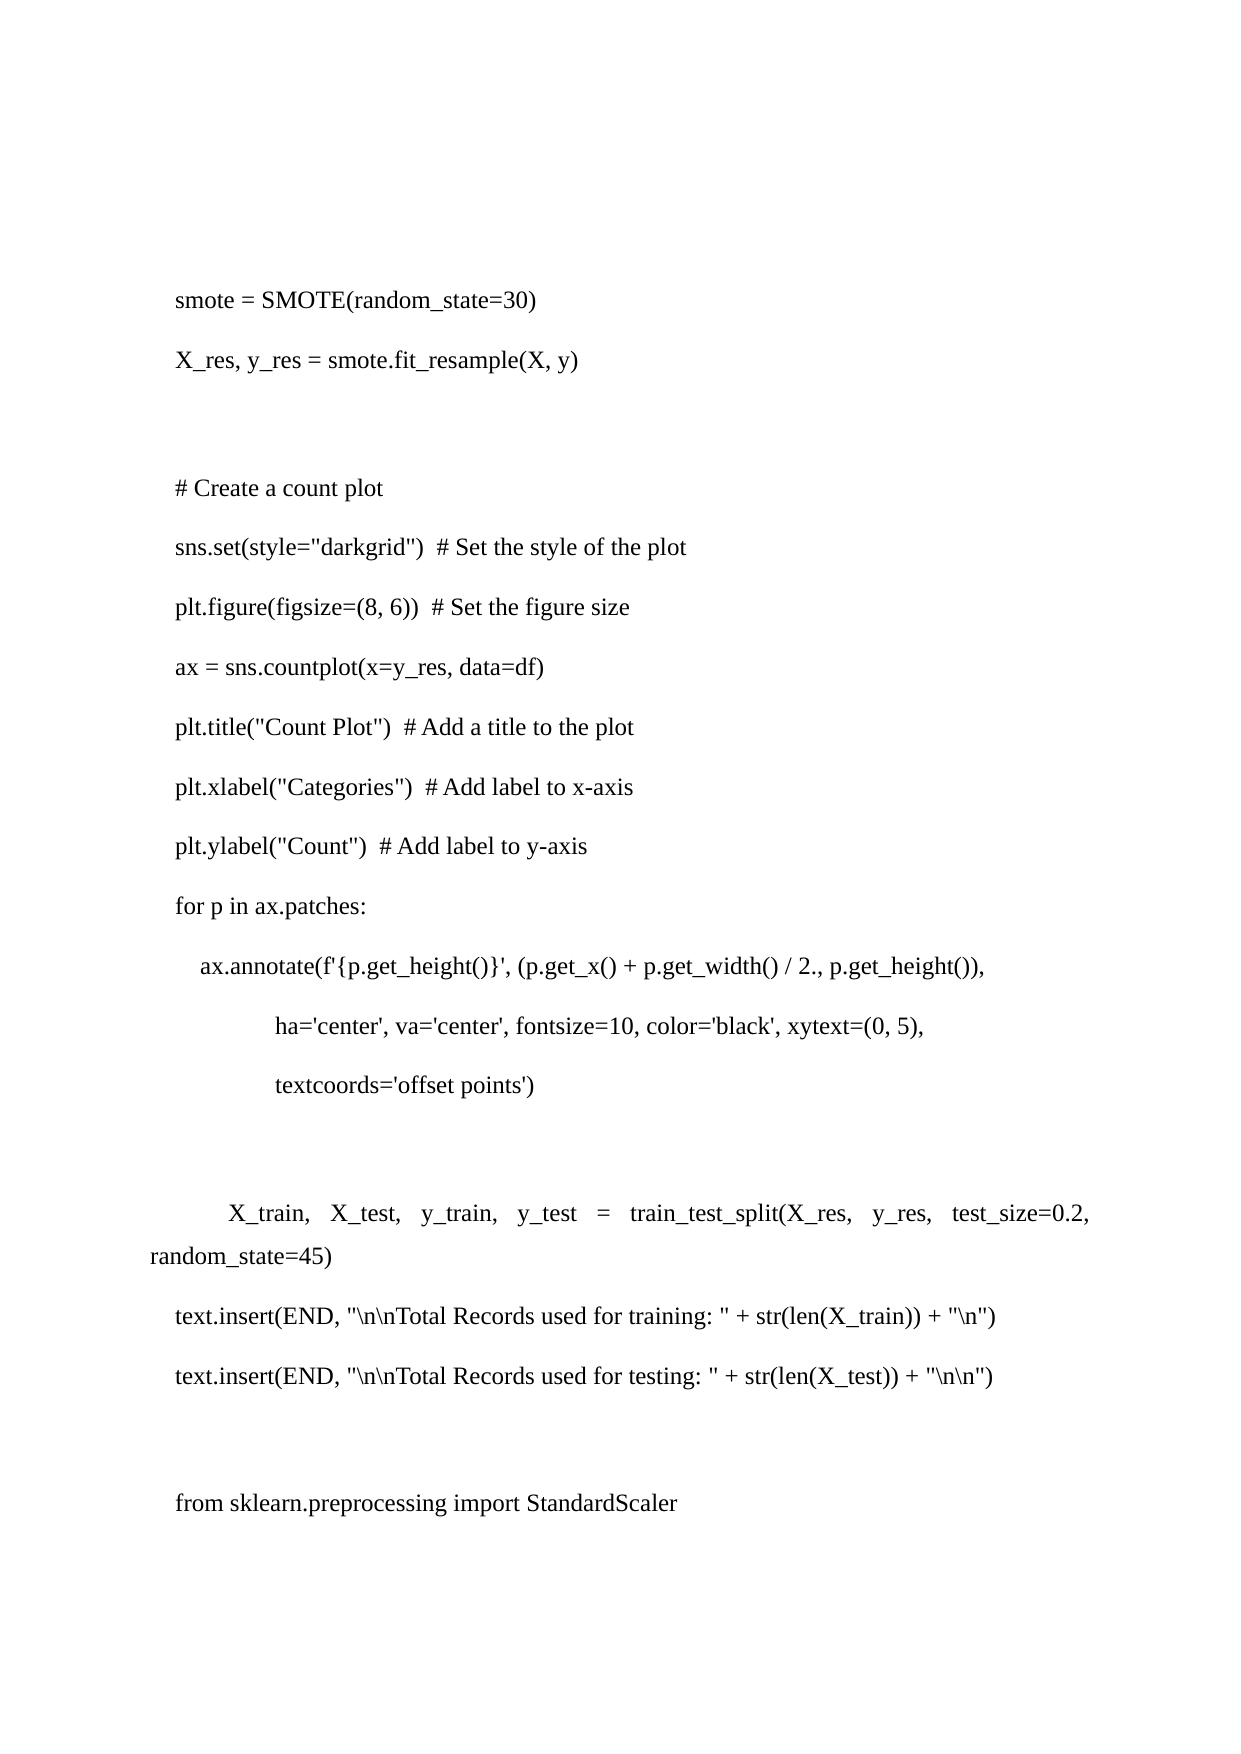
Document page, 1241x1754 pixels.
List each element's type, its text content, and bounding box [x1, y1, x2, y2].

text X_res, y_res = smote.fit_resample(X, y) [150, 345, 1090, 374]
text ax = sns.countplot(x=y_res, data=df) [150, 652, 1090, 681]
text ha='center', va='center', fontsize=10, color='black', xytext=(0, 5), [150, 1011, 1090, 1039]
text plt.xlabel("Categories") # Add label to x-axis [150, 772, 1090, 800]
text # Create a count plot [150, 473, 1090, 501]
text X_train, X_test, y_train, y_test = train_test_split(X_res, y_res, test_size=0.2, random_state=45) [150, 1198, 1090, 1270]
text sns.set(style="darkgrid") # Set the style of the plot [150, 532, 1090, 561]
text from sklearn.preprocessing import StandardScaler [150, 1488, 1090, 1517]
text text.insert(END, "\n\nTotal Records used for testing: " + str(len(X_test)) + "\n\n") [150, 1361, 1090, 1389]
text plt.figure(figsize=(8, 6)) # Set the figure size [150, 592, 1090, 621]
text smote = SMOTE(random_state=30) [150, 285, 1090, 314]
text textcoords='offset points') [150, 1071, 1090, 1099]
text text.insert(END, "\n\nTotal Records used for training: " + str(len(X_train)) + "\n") [150, 1301, 1090, 1330]
text ax.annotate(f'{p.get_height()}', (p.get_x() + p.get_width() / 2., p.get_height()), [150, 951, 1090, 980]
text for p in ax.patches: [150, 891, 1090, 920]
text plt.title("Count Plot") # Add a title to the plot [150, 712, 1090, 741]
text plt.ylabel("Count") # Add label to y-axis [150, 831, 1090, 860]
